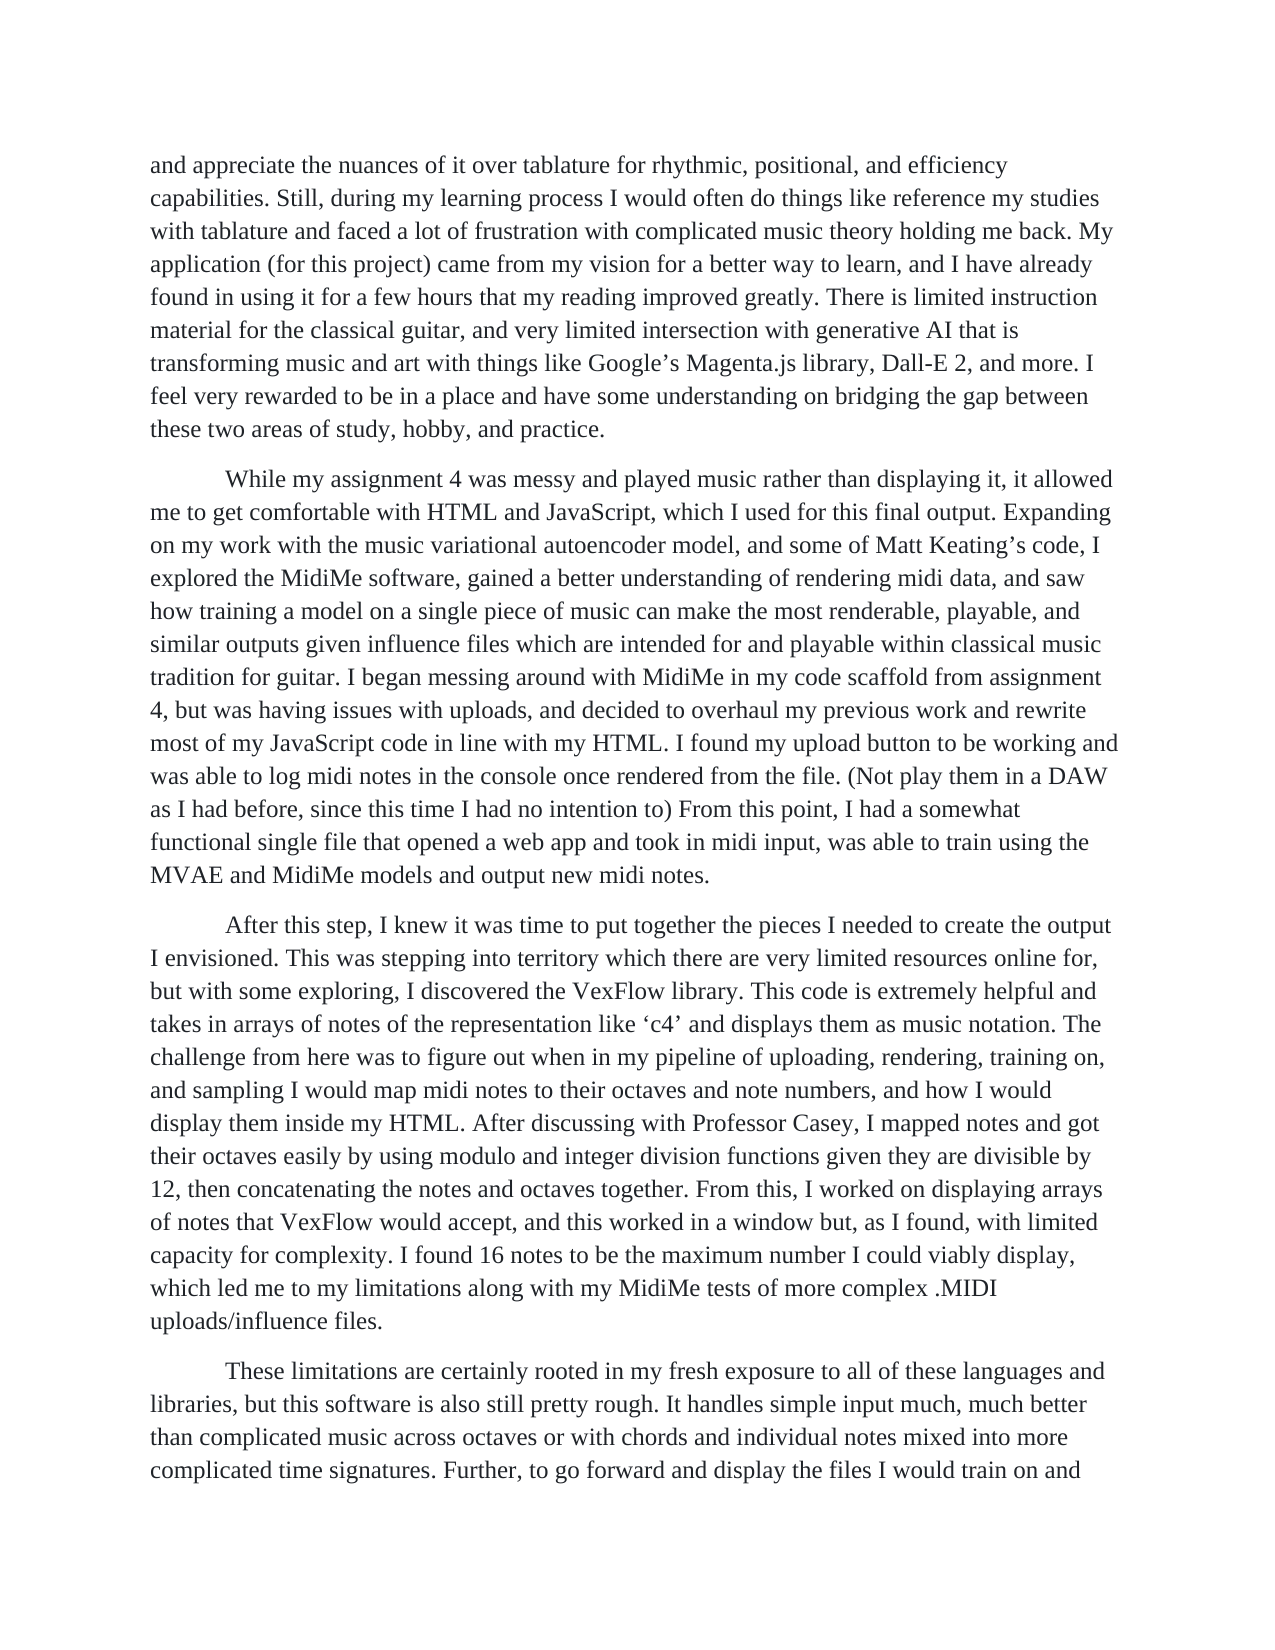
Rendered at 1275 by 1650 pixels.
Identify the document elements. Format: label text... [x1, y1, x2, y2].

text While my assignment 4 was messy and played music rather than displaying it, it allowed me to get comfortable with HTML and JavaScript, which I used for this final output. Expanding on my work with the music variational autoencoder model, and some of Matt Keating’s code, I explored the MidiMe software, gained a better understanding of rendering midi data, and saw how training a model on a single piece of music can make the most renderable, playable, and similar outputs given influence files which are intended for and playable within classical music tradition for guitar. I began messing around with MidiMe in my code scaffold from assignment 4, but was having issues with uploads, and decided to overhaul my previous work and rewrite most of my JavaScript code in line with my HTML. I found my upload button to be working and was able to log midi notes in the console once rendered from the file. (Not play them in a DAW as I had before, since this time I had no intention to) From this point, I had a somewhat functional single file that opened a web app and took in midi input, was able to train using the MVAE and MidiMe models and output new midi notes. [150, 464, 1125, 889]
text After this step, I knew it was time to put together the pieces I needed to create the output I envisioned. This was stepping into territory which there are very limited resources online for, but with some exploring, I discovered the VexFlow library. This code is extremely helpful and takes in arrays of notes of the representation like ‘c4’ and displays them as music notation. The challenge from here was to figure out when in my pipeline of uploading, rendering, training on, and sampling I would map midi notes to their octaves and note numbers, and how I would display them inside my HTML. After discussing with Professor Casey, I mapped notes and got their octaves easily by using modulo and integer division functions given they are divisible by 12, then concatenating the notes and octaves together. From this, I worked on displaying arrays of notes that VexFlow would accept, and this worked in a window but, as I found, with limited capacity for complexity. I found 16 notes to be the maximum number I could viably display, which led me to my limitations along with my MidiMe tests of more complex .MIDI uploads/influence files. [150, 910, 1125, 1335]
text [150, 150, 1125, 443]
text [150, 1356, 1125, 1483]
